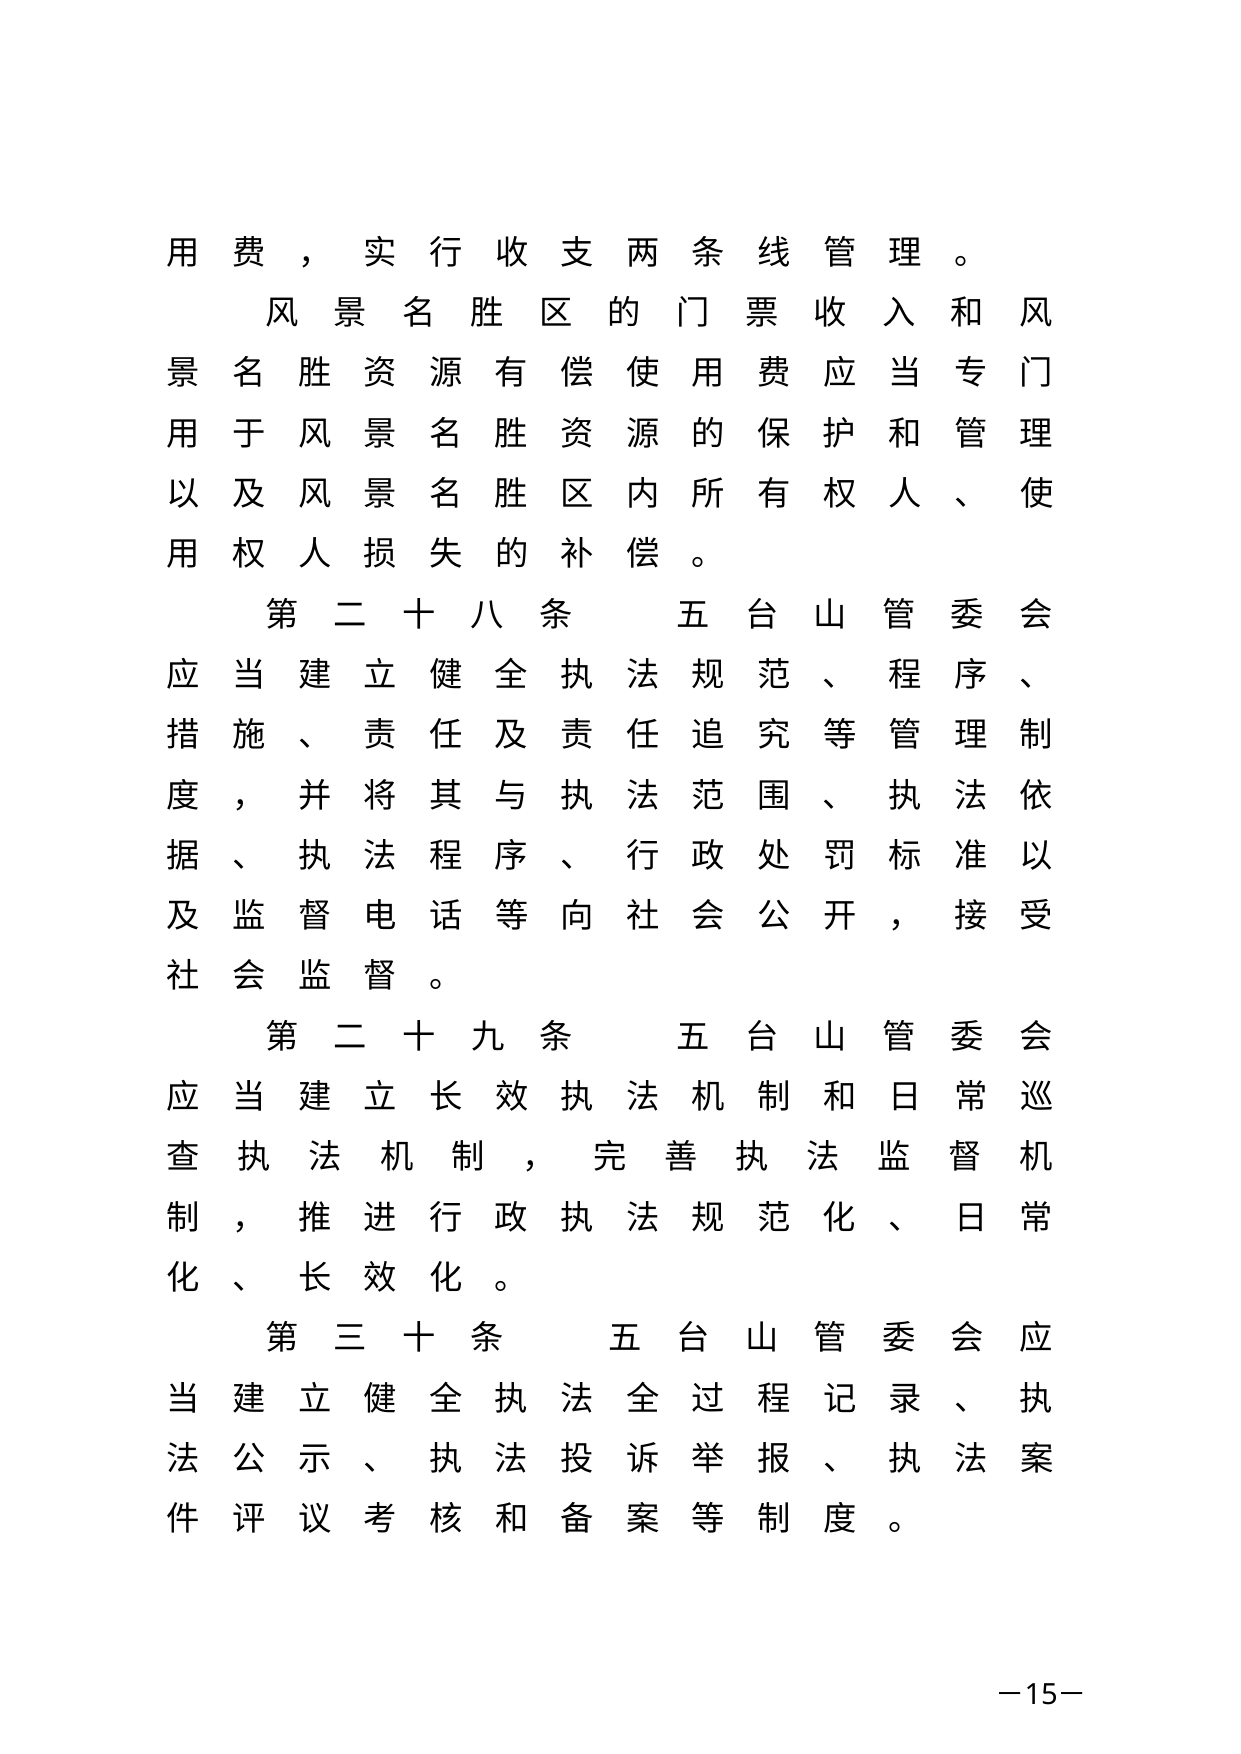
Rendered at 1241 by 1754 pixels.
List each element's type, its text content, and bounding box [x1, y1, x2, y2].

text 风景名胜区的门票收入和风景名胜资源有偿使用费应当专门用于风景名胜资源的保护和管理以及风景名胜区内所有权人、使用权人损失的补偿。 [167, 280, 1085, 581]
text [167, 219, 1085, 280]
text 第二十九条 五台山管委会应当建立长效执法机制和日常巡查执法机制，完善执法监督机制，推进行政执法规范化、日常化、长效化。 [167, 1003, 1085, 1305]
text 第三十条 五台山管委会应当建立健全执法全过程记录、执法公示、执法投诉举报、执法案件评议考核和备案等制度。 [167, 1305, 1085, 1546]
text 第二十八条 五台山管委会应当建立健全执法规范、程序、措施、责任及责任追究等管理制度，并将其与执法范围、执法依据、执法程序、行政处罚标准以及监督电话等向社会公开，接受社会监督。 [167, 581, 1085, 1003]
